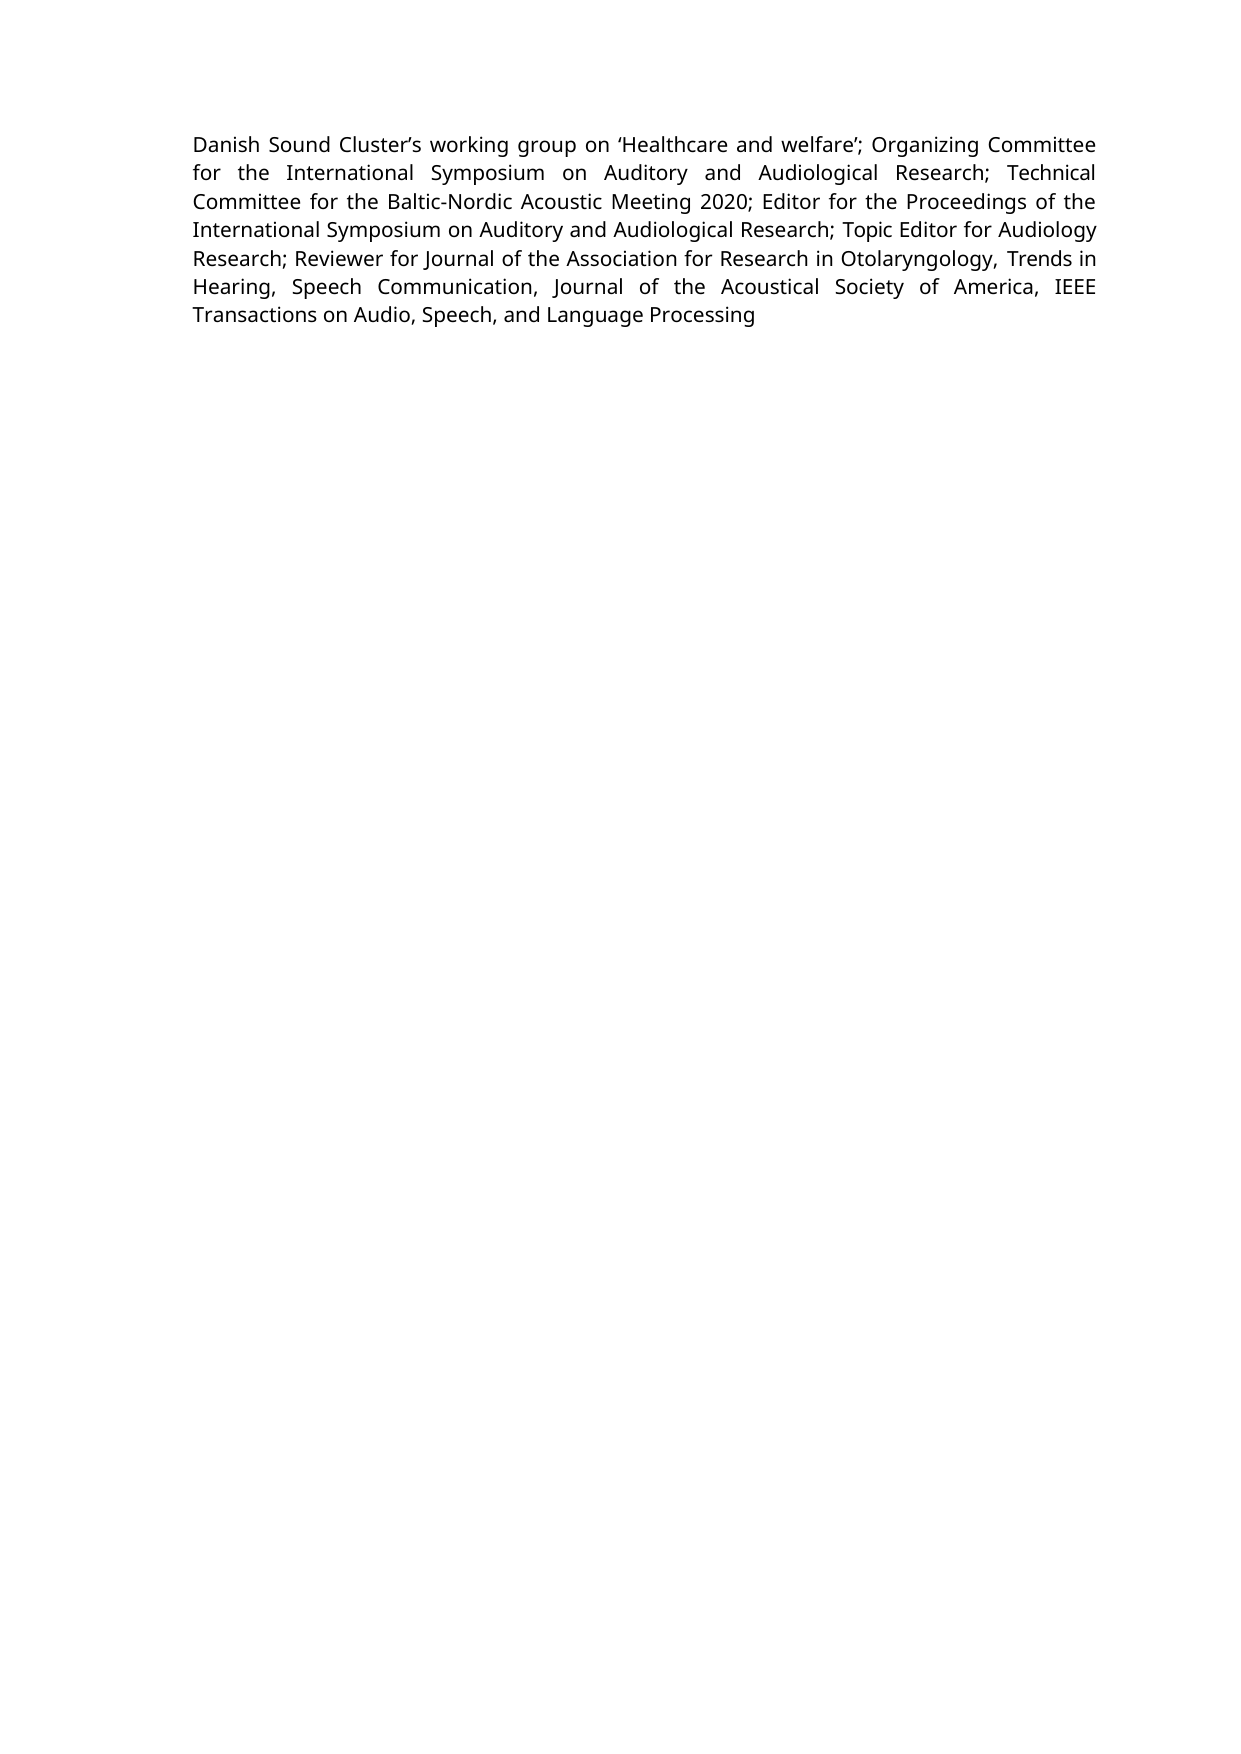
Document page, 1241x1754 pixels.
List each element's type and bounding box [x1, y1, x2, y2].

text [192, 130, 1097, 329]
